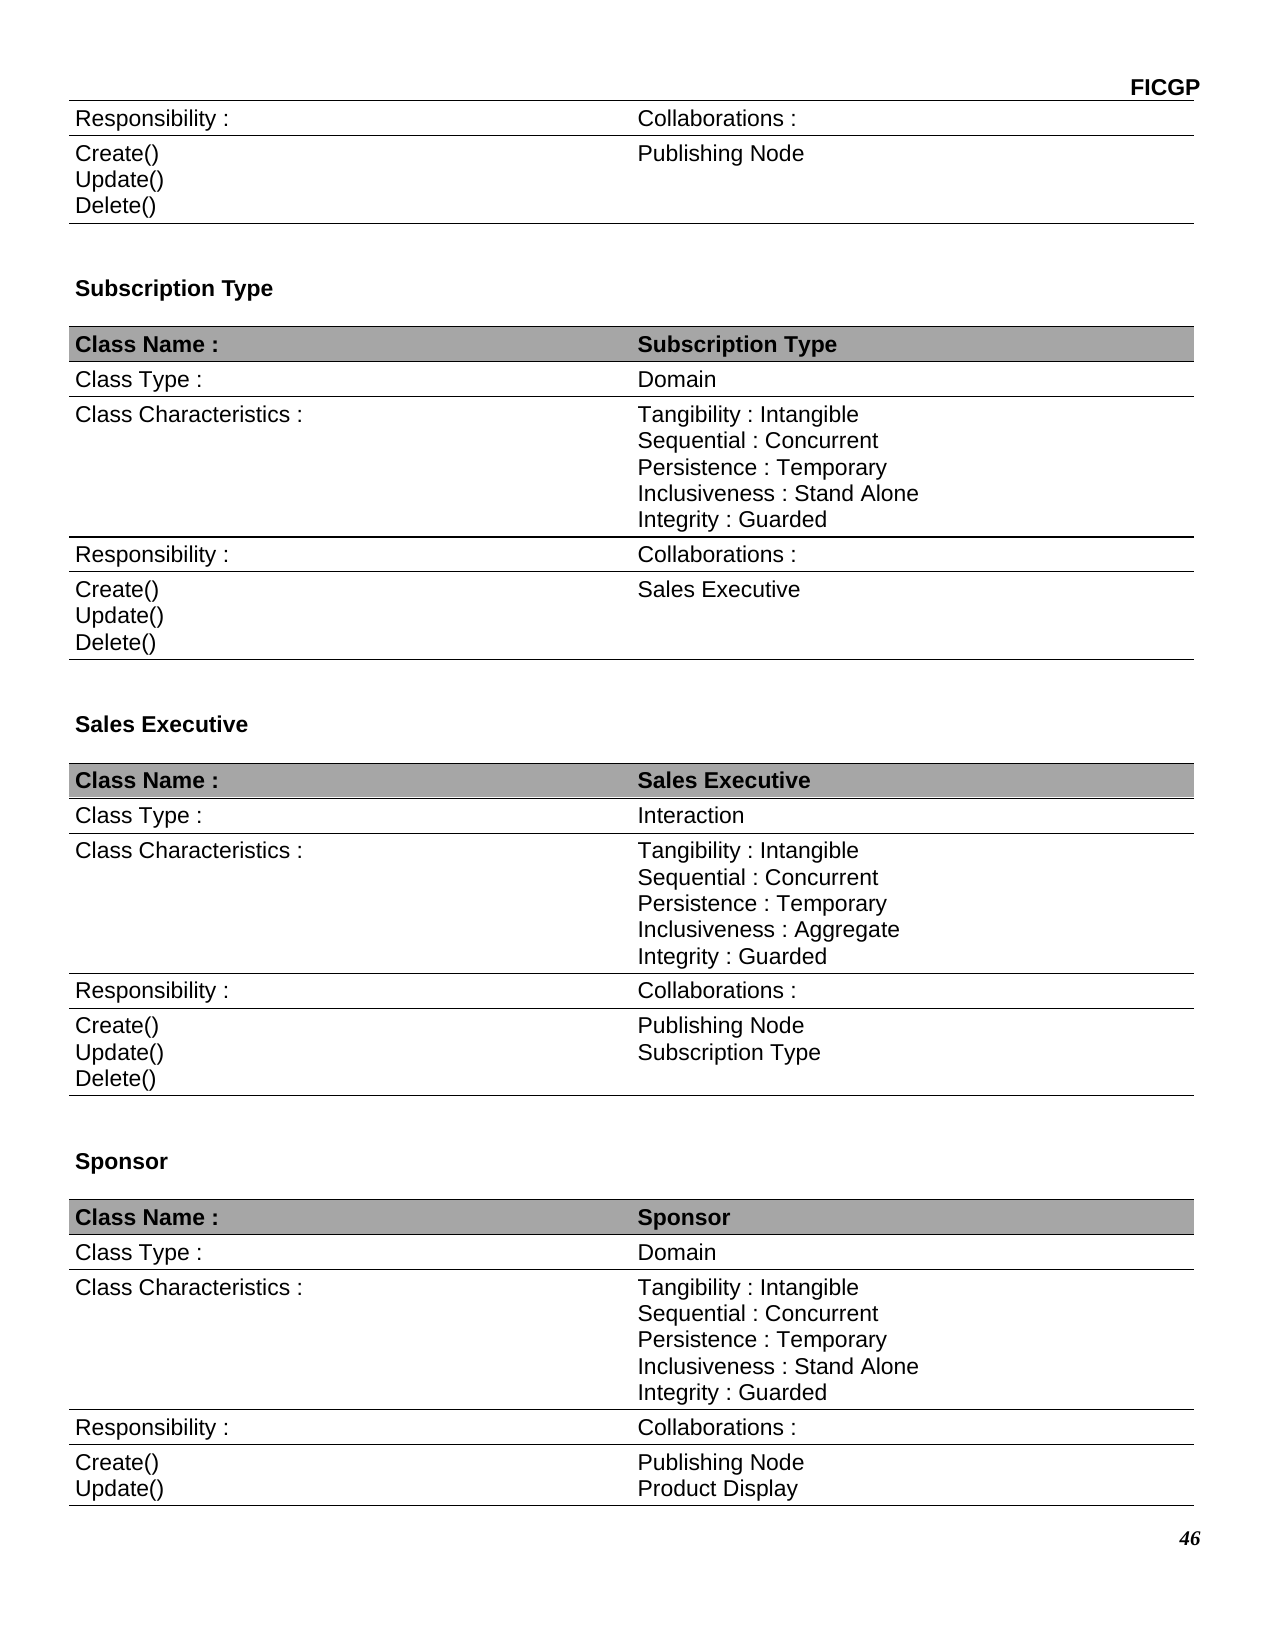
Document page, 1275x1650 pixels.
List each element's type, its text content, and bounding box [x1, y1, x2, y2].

table_cell Domain [632, 362, 1194, 396]
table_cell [632, 1445, 1194, 1505]
subtitle Sponsor [75, 1148, 1200, 1174]
table_cell Collaborations : [632, 538, 1194, 571]
table_cell Tangibility : Intangible Sequential : Concurrent Persistence : Temporary Inclusiveness : Stand Alone Integrity : Guarded [632, 397, 1194, 536]
table_cell Interaction [632, 799, 1194, 832]
table_cell Create() Update() Delete() [69, 572, 632, 659]
table_cell Class Type : [69, 799, 632, 832]
table_cell Collaborations : [632, 1410, 1194, 1444]
table_header Class Name : [69, 1200, 632, 1234]
table_cell Tangibility : Intangible Sequential : Concurrent Persistence : Temporary Inclusiveness : Aggregate Integrity : Guarded [632, 834, 1194, 973]
table_header Subscription Type [632, 327, 1194, 361]
table_cell Domain [632, 1235, 1194, 1269]
table_cell Class Characteristics : [69, 834, 632, 973]
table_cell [632, 1270, 1194, 1409]
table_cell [69, 1445, 632, 1505]
table_header Class Name : [69, 764, 632, 797]
table_cell Publishing Node [632, 136, 1194, 222]
table_cell Create() Update() Delete() [69, 1009, 632, 1095]
table_header Sponsor [632, 1200, 1194, 1234]
table_header Class Name : [69, 327, 632, 361]
subtitle Sales Executive [75, 711, 1200, 738]
table_cell Class Type : [69, 362, 632, 396]
table_cell Class Type : [69, 1235, 632, 1269]
table_cell Collaborations : [632, 101, 1194, 135]
table_cell Class Characteristics : [69, 1270, 632, 1409]
table_cell Publishing Node Subscription Type [632, 1009, 1194, 1095]
table_cell Responsibility : [69, 1410, 632, 1444]
table_cell Responsibility : [69, 974, 632, 1008]
subtitle Subscription Type [75, 275, 1200, 301]
table_cell Responsibility : [69, 538, 632, 571]
table_header Sales Executive [632, 764, 1194, 797]
table_cell Collaborations : [632, 974, 1194, 1008]
table_cell Class Characteristics : [69, 397, 632, 536]
table_cell Create() Update() Delete() [69, 136, 632, 222]
table_cell Responsibility : [69, 101, 632, 135]
table_cell Sales Executive [632, 572, 1194, 659]
